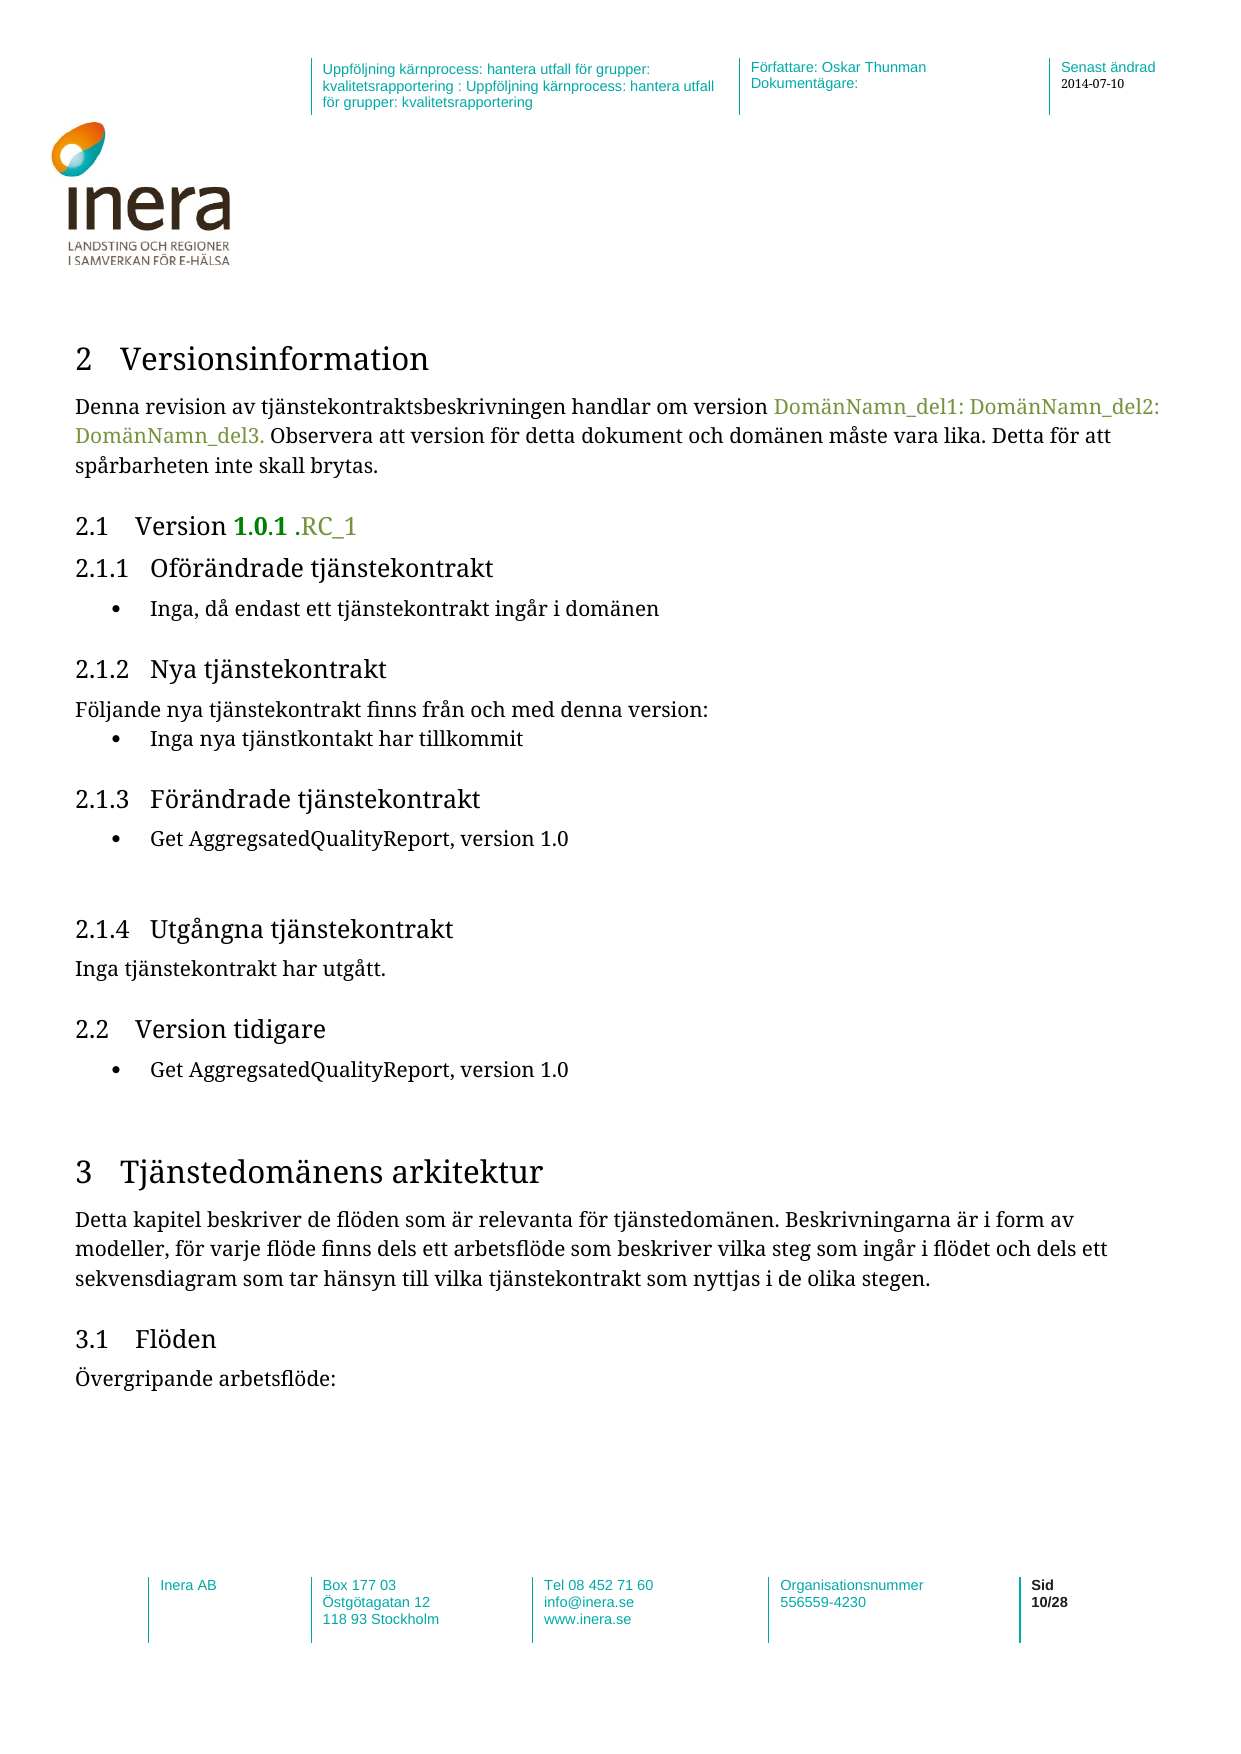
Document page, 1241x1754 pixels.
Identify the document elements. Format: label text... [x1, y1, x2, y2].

picture [51, 122, 230, 265]
subtitle Version 1.0.1 .RC_1 [75, 508, 1165, 542]
list Inga, då endast ett tjänstekontrakt ingår i domänen [112, 593, 1165, 622]
subtitle Utgångna tjänstekontrakt [75, 911, 1165, 945]
text Denna revision av tjänstekontraktsbeskrivningen handlar om version DomänNamn_del1: DomänNamn_del2: DomänNamn_del3. Observera att version för detta dokument och domänen måste vara lika. Detta för att spårbarheten inte skall brytas. [75, 392, 1165, 479]
list Get AggregsatedQualityReport, version 1.0 [112, 824, 1165, 853]
text Inga tjänstekontrakt har utgått. [75, 954, 1165, 983]
text Detta kapitel beskriver de flöden som är relevanta för tjänstedomänen. Beskrivningarna är i form av modeller, för varje flöde finns dels ett arbetsflöde som beskriver vilka steg som ingår i flödet och dels ett sekvensdiagram som tar hänsyn till vilka tjänstekontrakt som nyttjas i de olika stegen. [75, 1205, 1165, 1292]
text Följande nya tjänstekontrakt finns från och med denna version: [75, 694, 1165, 723]
list Inga nya tjänstkontakt har tillkommit [112, 723, 1165, 752]
list Get AggregsatedQualityReport, version 1.0 [112, 1054, 1165, 1084]
text Övergripande arbetsflöde: [75, 1364, 1165, 1393]
subtitle Nya tjänstekontrakt [75, 652, 1165, 686]
subtitle Version tidigare [75, 1012, 1165, 1046]
subtitle Versionsinformation [75, 337, 1165, 379]
subtitle Flöden [75, 1321, 1165, 1355]
subtitle Tjänstedomänens arkitektur [75, 1149, 1165, 1192]
subtitle Förändrade tjänstekontrakt [75, 781, 1165, 816]
subtitle Oförändrade tjänstekontrakt [75, 551, 1165, 585]
